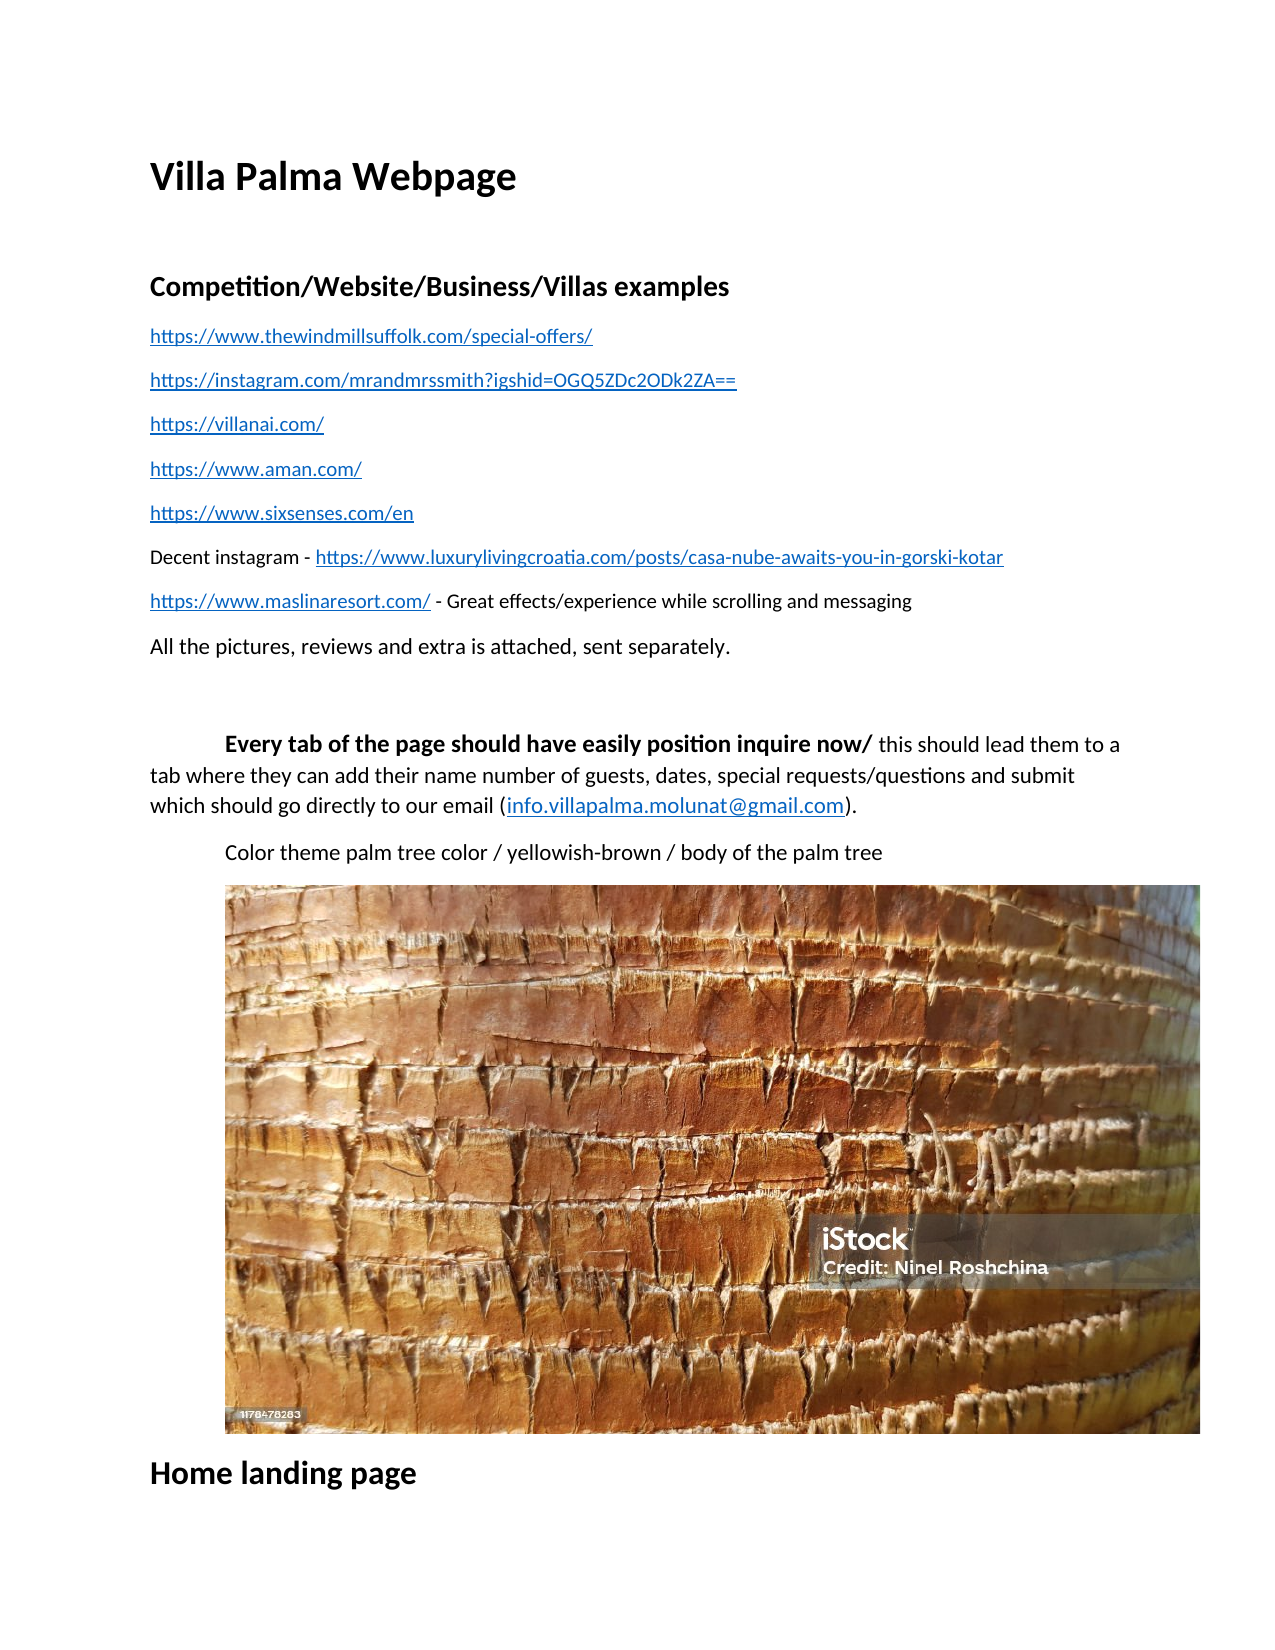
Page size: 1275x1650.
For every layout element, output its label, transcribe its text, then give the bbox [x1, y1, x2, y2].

text https://villanai.com/ [150, 412, 1125, 437]
text https://www.maslinaresort.com/ - Great effects/experience while scrolling and messaging [150, 588, 1125, 613]
text Decent instagram - https://www.luxurylivingcroatia.com/posts/casa-nube-awaits-you-in-gorski-kotar [150, 544, 1125, 569]
text https://www.sixsenses.com/en [150, 500, 1125, 525]
text Every tab of the page should have easily position inquire now/ this should lead them to a tab where they can add their name number of guests, dates, special requests/questions and submit which should go directly to our email (info.villapalma.molunat@gmail.com). [150, 728, 1125, 819]
text https://www.thewindmillsuffolk.com/special-offers/ [150, 323, 1125, 349]
text Competition/Website/Business/Villas examples [150, 268, 1125, 304]
text Villa Palma Webpage [150, 150, 1125, 201]
text Home landing page [150, 1452, 1125, 1493]
text All the pictures, reviews and extra is attached, sent separately. [150, 632, 1125, 660]
picture [225, 885, 1200, 1434]
text https://www.aman.com/ [150, 456, 1125, 481]
text Color theme palm tree color / yellowish-brown / body of the palm tree [150, 838, 1125, 866]
text https://instagram.com/mrandmrssmith?igshid=OGQ5ZDc2ODk2ZA== [150, 368, 1125, 393]
